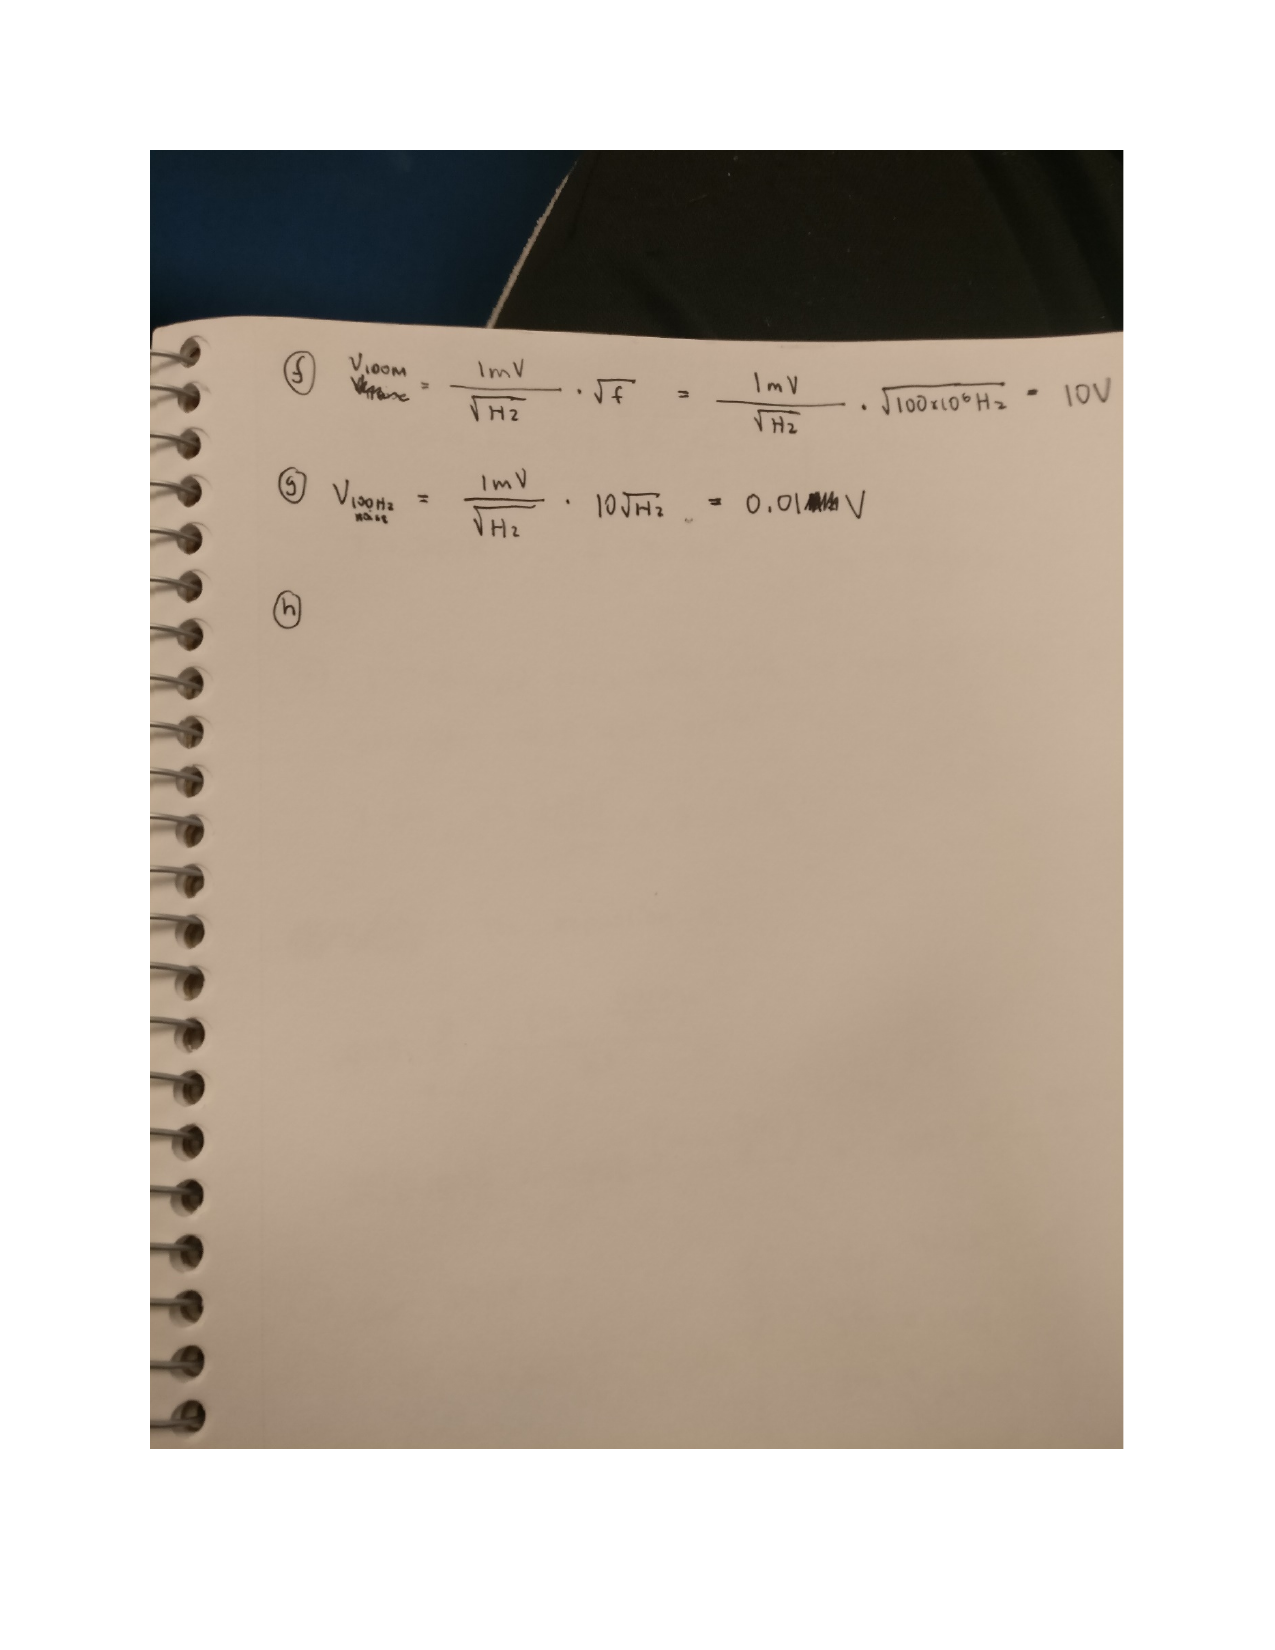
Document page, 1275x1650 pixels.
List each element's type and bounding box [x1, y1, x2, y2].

picture [150, 150, 1124, 1449]
